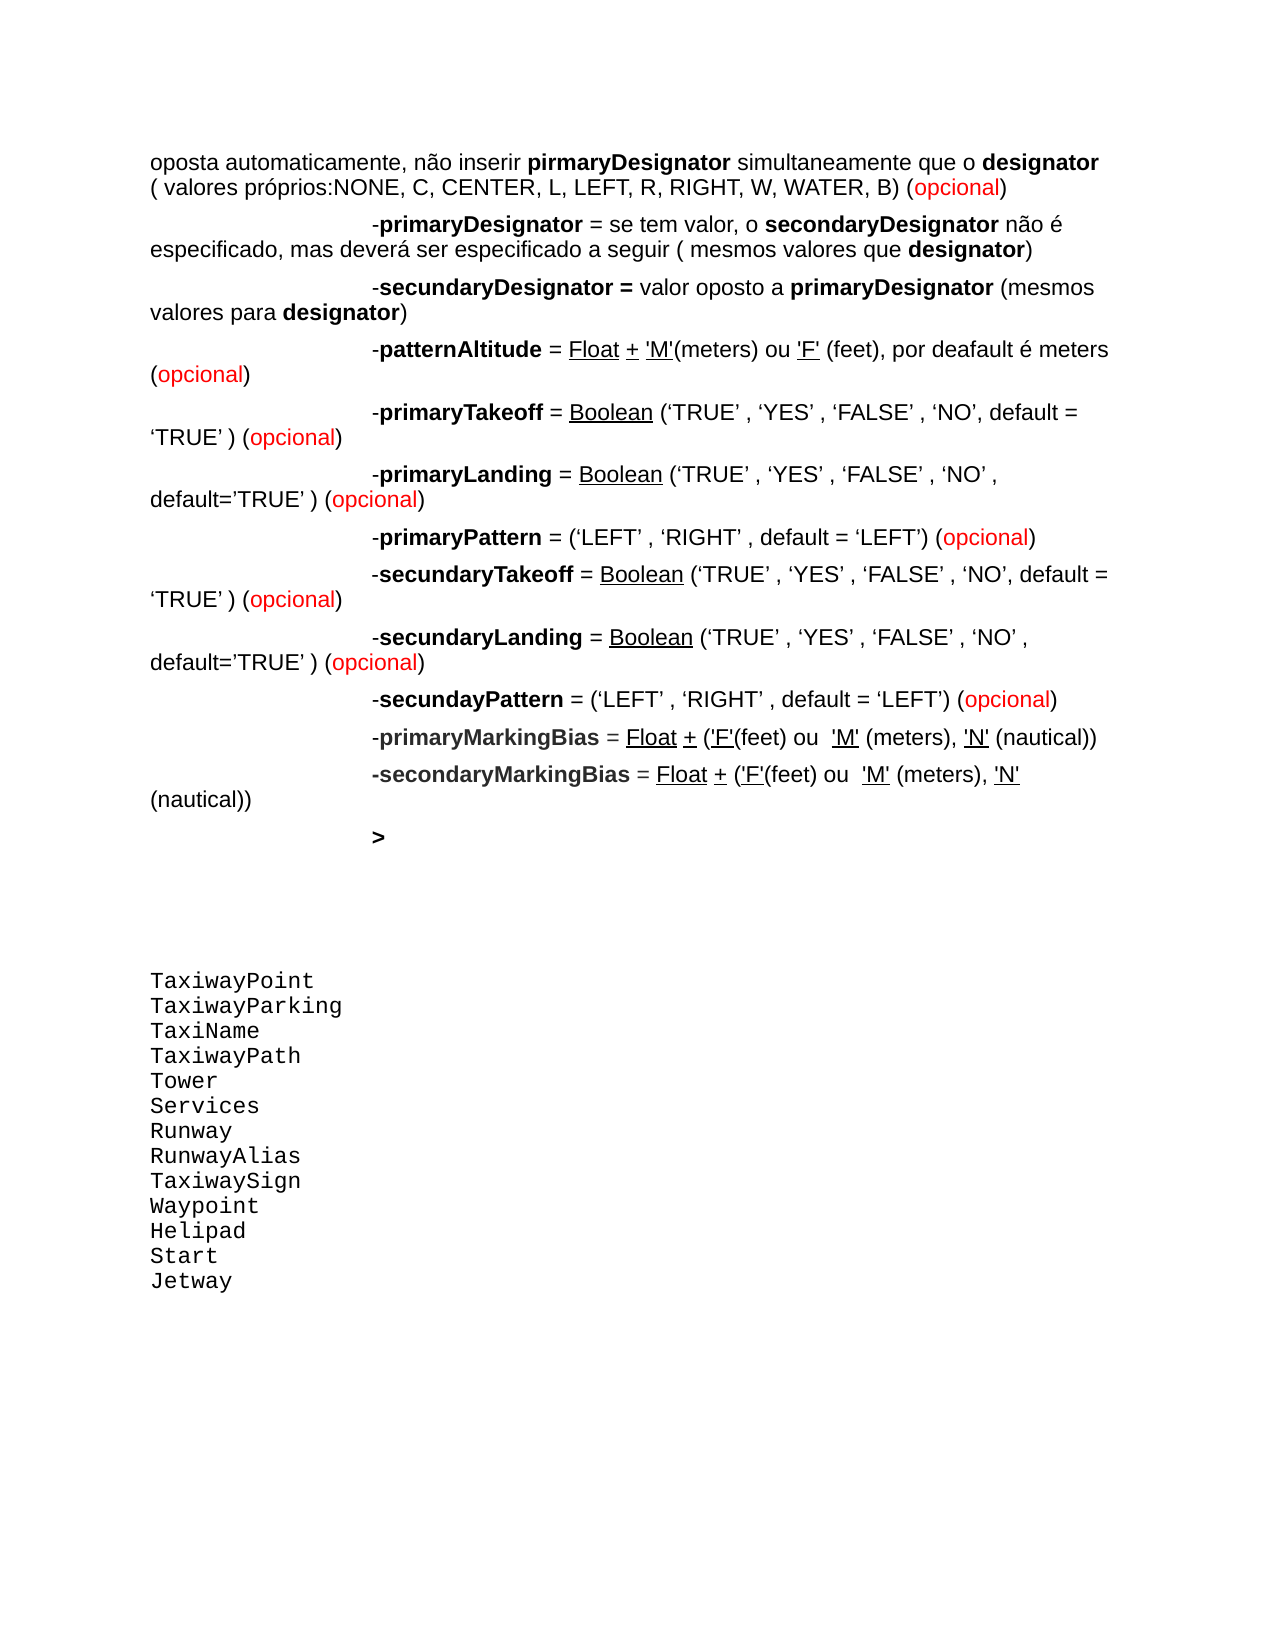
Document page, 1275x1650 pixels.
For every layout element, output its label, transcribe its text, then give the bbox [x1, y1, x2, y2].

text -secondaryMarkingBias = Float + ('F'(feet) ou 'M' (meters), 'N' (nautical)) [150, 762, 1125, 812]
text -patternAltitude = Float + 'M'(meters) ou 'F' (feet), por deafault é meters (opcional) [150, 337, 1125, 387]
text RunwayAlias [150, 1143, 1125, 1168]
text -secundaryDesignator = valor oposto a primaryDesignator (mesmos valores para designator) [150, 275, 1125, 325]
text TaxiwaySign [150, 1168, 1125, 1193]
text Jetway [150, 1268, 1125, 1293]
text Waypoint [150, 1193, 1125, 1218]
text Helipad [150, 1218, 1125, 1243]
text Runway [150, 1118, 1125, 1143]
text TaxiName [150, 1018, 1125, 1043]
text -secundaryLanding = Boolean (‘TRUE’ , ‘YES’ , ‘FALSE’ , ‘NO’ , default=’TRUE’ ) (opcional) [150, 625, 1125, 675]
text -secundaryTakeoff = Boolean (‘TRUE’ , ‘YES’ , ‘FALSE’ , ‘NO’, default = ‘TRUE’ ) (opcional) [150, 562, 1125, 612]
text TaxiwayParking [150, 993, 1125, 1018]
text TaxiwayPath [150, 1043, 1125, 1068]
text -secundayPattern = (‘LEFT’ , ‘RIGHT’ , default = ‘LEFT’) (opcional) [150, 687, 1125, 712]
text -primaryMarkingBias = Float + ('F'(feet) ou 'M' (meters), 'N' (nautical)) [150, 725, 1125, 750]
text Tower [150, 1068, 1125, 1093]
text -primaryTakeoff = Boolean (‘TRUE’ , ‘YES’ , ‘FALSE’ , ‘NO’, default = ‘TRUE’ ) (opcional) [150, 400, 1125, 450]
text -primaryLanding = Boolean (‘TRUE’ , ‘YES’ , ‘FALSE’ , ‘NO’ , default=’TRUE’ ) (opcional) [150, 462, 1125, 512]
text > [150, 825, 1125, 850]
text -primaryPattern = (‘LEFT’ , ‘RIGHT’ , default = ‘LEFT’) (opcional) [150, 525, 1125, 550]
text -primaryDesignator = se tem valor, o secondaryDesignator não é especificado, mas deverá ser especificado a seguir ( mesmos valores que designator) [150, 212, 1125, 262]
text TaxiwayPoint [150, 968, 1125, 993]
text Services [150, 1093, 1125, 1118]
text Start [150, 1243, 1125, 1268]
